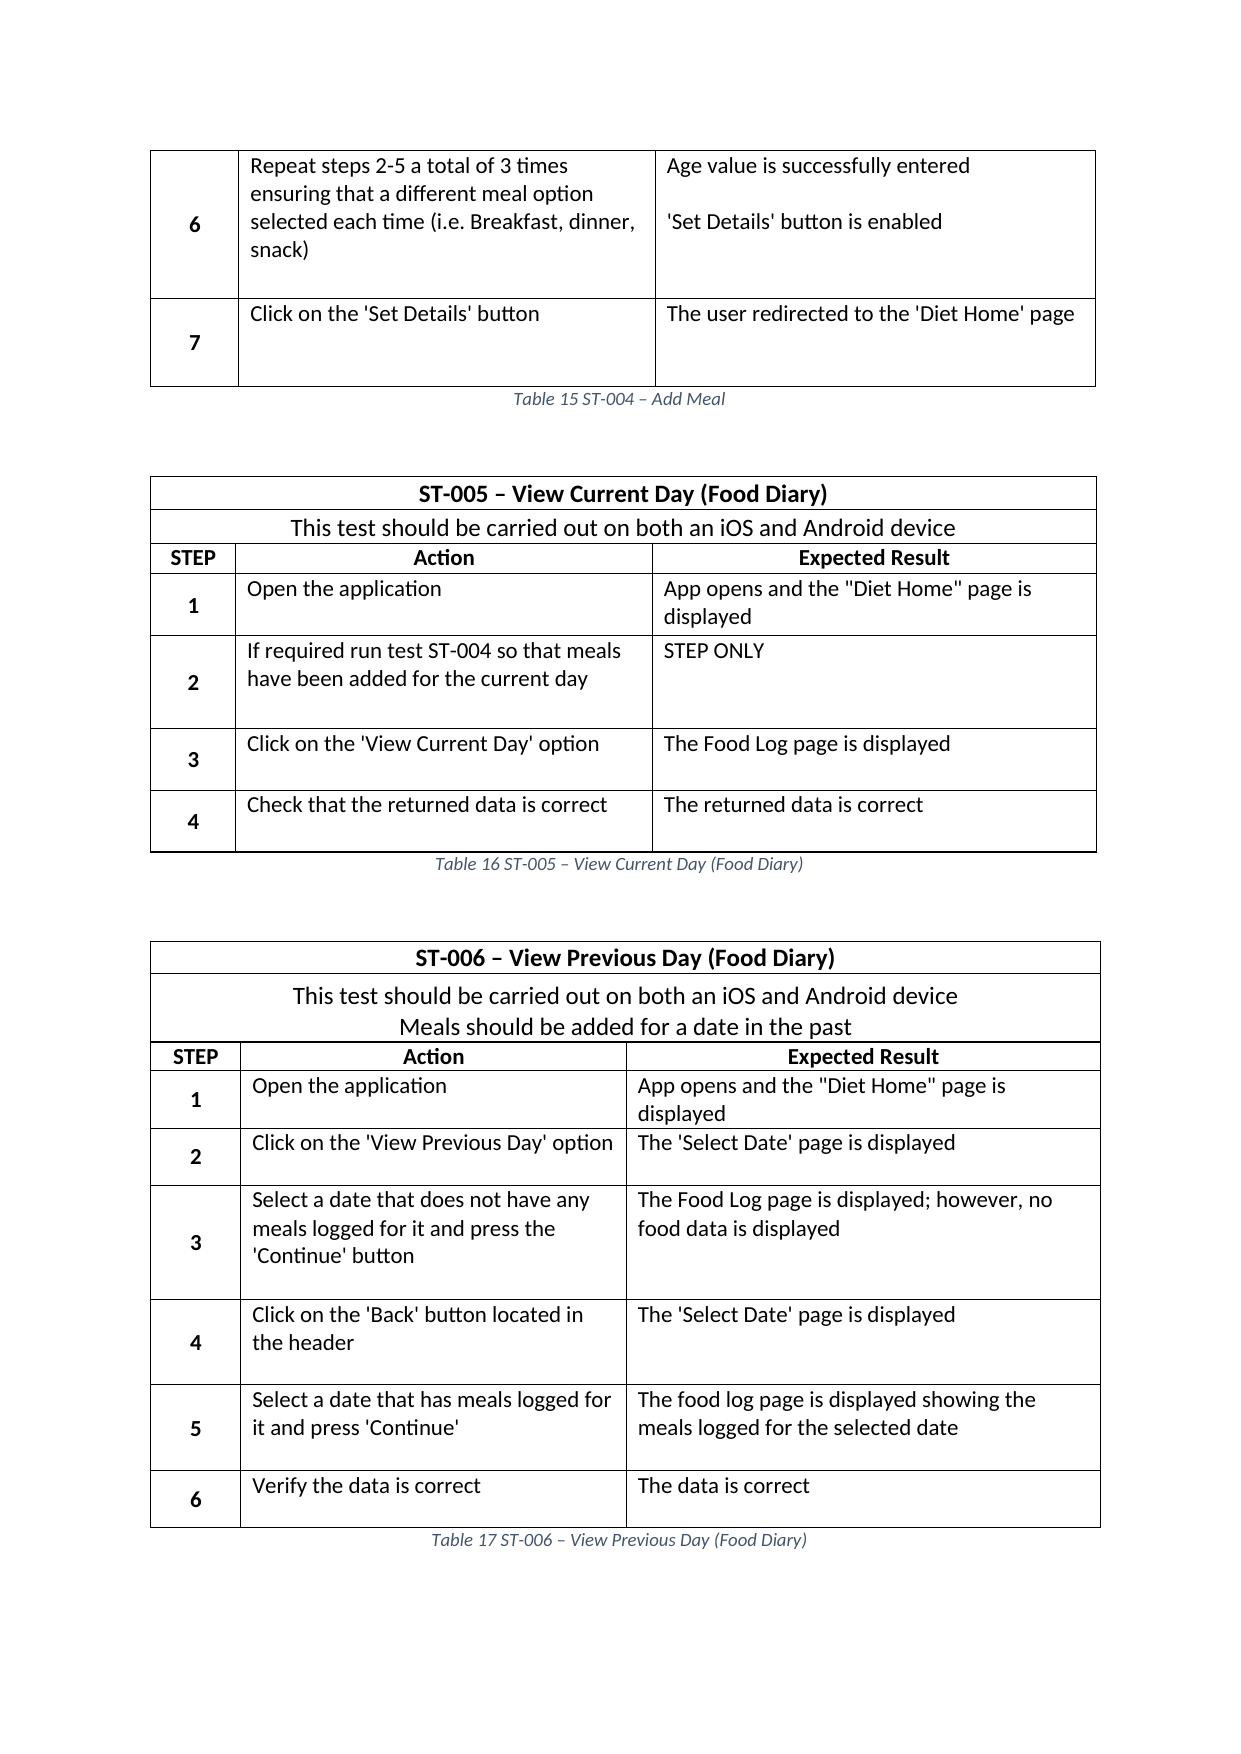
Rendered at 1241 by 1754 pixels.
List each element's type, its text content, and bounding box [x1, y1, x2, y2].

table_cell 1 [151, 1071, 240, 1127]
table_cell Click on the 'View Current Day' option [236, 729, 652, 789]
table_cell 7 [151, 299, 238, 386]
table_cell The 'Select Date' page is displayed [627, 1129, 1100, 1184]
table_cell Repeat steps 2-5 a total of 3 times ensuring that a different meal option selected each time (i.e. Breakfast, dinner, snack) [239, 151, 655, 298]
table_cell This test should be carried out on both an iOS and Android device Meals should be added for a date in the past [151, 974, 1100, 1041]
table_cell 2 [151, 1129, 240, 1184]
table_cell Expected Result [653, 544, 1096, 573]
table_cell The returned data is correct [653, 791, 1096, 851]
table_cell 6 [151, 1471, 240, 1527]
table_cell 3 [151, 1186, 240, 1299]
table_cell Open the application [241, 1071, 626, 1127]
table_cell Click on the 'Back' button located in the header [241, 1300, 626, 1384]
table_cell The 'Select Date' page is displayed [627, 1300, 1100, 1384]
table_header ST-005 – View Current Day (Food Diary) [151, 477, 1096, 509]
table_cell The data is correct [627, 1471, 1100, 1527]
table_cell App opens and the "Diet Home" page is displayed [653, 574, 1096, 635]
table_cell STEP ONLY [653, 636, 1096, 728]
table_cell 3 [151, 729, 235, 789]
table_cell Click on the 'Set Details' button [239, 299, 655, 386]
table_cell STEP [151, 544, 235, 573]
table_cell The food log page is displayed showing the meals logged for the selected date [627, 1385, 1100, 1470]
table_cell Check that the returned data is correct [236, 791, 652, 851]
table_cell Open the application [236, 574, 652, 635]
table_cell Click on the 'View Previous Day' option [241, 1129, 626, 1184]
table_cell Action [241, 1043, 626, 1070]
table_header ST-006 – View Previous Day (Food Diary) [151, 942, 1100, 972]
table_cell Select a date that does not have any meals logged for it and press the 'Continue' button [241, 1186, 626, 1299]
table_cell 5 [151, 1385, 240, 1470]
table_cell Expected Result [627, 1043, 1100, 1070]
table_cell The Food Log page is displayed [653, 729, 1096, 789]
table_cell This test should be carried out on both an iOS and Android device [151, 510, 1096, 542]
table_cell App opens and the "Diet Home" page is displayed [627, 1071, 1100, 1127]
table_cell Action [236, 544, 652, 573]
table_cell 4 [151, 1300, 240, 1384]
table_cell 1 [151, 574, 235, 635]
table_cell The Food Log page is displayed; however, no food data is displayed [627, 1186, 1100, 1299]
table_cell The user redirected to the 'Diet Home' page [656, 299, 1095, 386]
table_cell Verify the data is correct [241, 1471, 626, 1527]
table_cell STEP [151, 1043, 240, 1070]
table_cell If required run test ST-004 so that meals have been added for the current day [236, 636, 652, 728]
table_cell Age value is successfully entered 'Set Details' button is enabled [656, 151, 1095, 298]
table_cell Select a date that has meals logged for it and press 'Continue' [241, 1385, 626, 1470]
table_cell 4 [151, 791, 235, 851]
table_cell 2 [151, 636, 235, 728]
table_cell 6 [151, 151, 238, 298]
